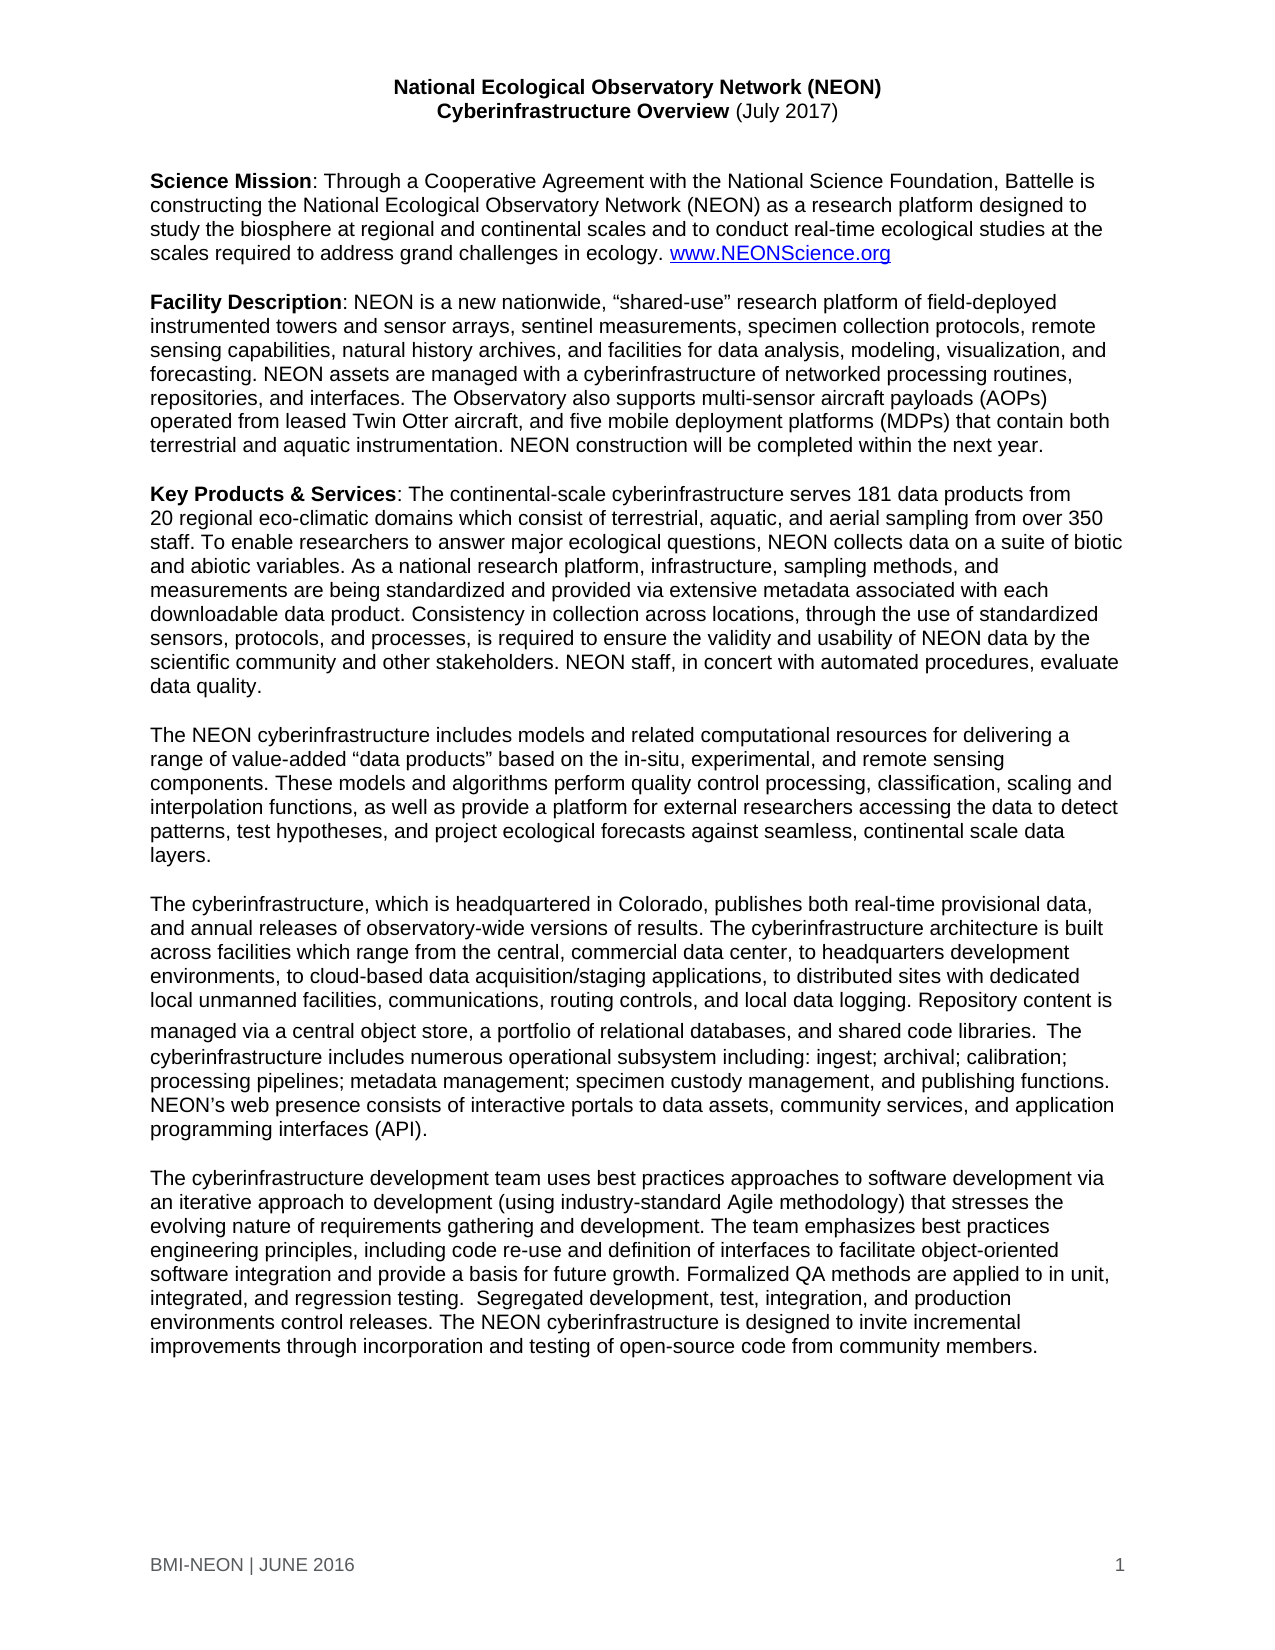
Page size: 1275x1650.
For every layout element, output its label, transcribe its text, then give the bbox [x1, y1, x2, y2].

text Key Products & Services: The continental-scale cyberinfrastructure serves 181 data products from 20 regional eco-climatic domains which consist of terrestrial, aquatic, and aerial sampling from over 350 staff. To enable researchers to answer major ecological questions, NEON collects data on a suite of biotic and abiotic variables. As a national research platform, infrastructure, sampling methods, and measurements are being standardized and provided via extensive metadata associated with each downloadable data product. Consistency in collection across locations, through the use of standardized sensors, protocols, and processes, is required to ensure the validity and usability of NEON data by the scientific community and other stakeholders. NEON staff, in concert with automated procedures, evaluate data quality. [150, 482, 1125, 698]
text Facility Description: NEON is a new nationwide, “shared-use” research platform of field-deployed instrumented towers and sensor arrays, sentinel measurements, specimen collection protocols, remote sensing capabilities, natural history archives, and facilities for data analysis, modeling, visualization, and forecasting. NEON assets are managed with a cyberinfrastructure of networked processing routines, repositories, and interfaces. The Observatory also supports multi-sensor aircraft payloads (AOPs) operated from leased Twin Otter aircraft, and five mobile deployment platforms (MDPs) that contain both terrestrial and aquatic instrumentation. NEON construction will be completed within the next year. [150, 289, 1125, 457]
text The cyberinfrastructure development team uses best practices approaches to software development via an iterative approach to development (using industry-standard Agile methodology) that stresses the evolving nature of requirements gathering and development. The team emphasizes best practices engineering principles, including code re-use and definition of interfaces to facilitate object-oriented software integration and provide a basis for future growth. Formalized QA methods are applied to in unit, integrated, and regression testing. Segregated development, test, integration, and production environments control releases. The NEON cyberinfrastructure is designed to invite incremental improvements through incorporation and testing of open-source code from community members. [150, 1166, 1125, 1357]
text The cyberinfrastructure, which is headquartered in Colorado, publishes both real-time provisional data, and annual releases of observatory-wide versions of results. The cyberinfrastructure architecture is built across facilities which range from the central, commercial data center, to headquarters development environments, to cloud-based data acquisition/staging applications, to distributed sites with dedicated local unmanned facilities, communications, routing controls, and local data logging. Repository content is managed via a central object store, a portfolio of relational databases, and shared code libraries. The cyberinfrastructure includes numerous operational subsystem including: ingest; archival; calibration; processing pipelines; metadata management; specimen custody management, and publishing functions. NEON’s web presence consists of interactive portals to data assets, community services, and application programming interfaces (API). [150, 892, 1125, 1141]
text Science Mission: Through a Cooperative Agreement with the National Science Foundation, Battelle is constructing the National Ecological Observatory Network (NEON) as a research platform designed to study the biosphere at regional and continental scales and to conduct real-time ecological studies at the scales required to address grand challenges in ecology. www.NEONScience.org [150, 169, 1125, 264]
text The NEON cyberinfrastructure includes models and related computational resources for delivering a range of value-added “data products” based on the in-situ, experimental, and remote sensing components. These models and algorithms perform quality control processing, classification, scaling and interpolation functions, as well as provide a platform for external researchers accessing the data to detect patterns, test hypotheses, and project ecological forecasts against seamless, continental scale data layers. [150, 723, 1125, 867]
